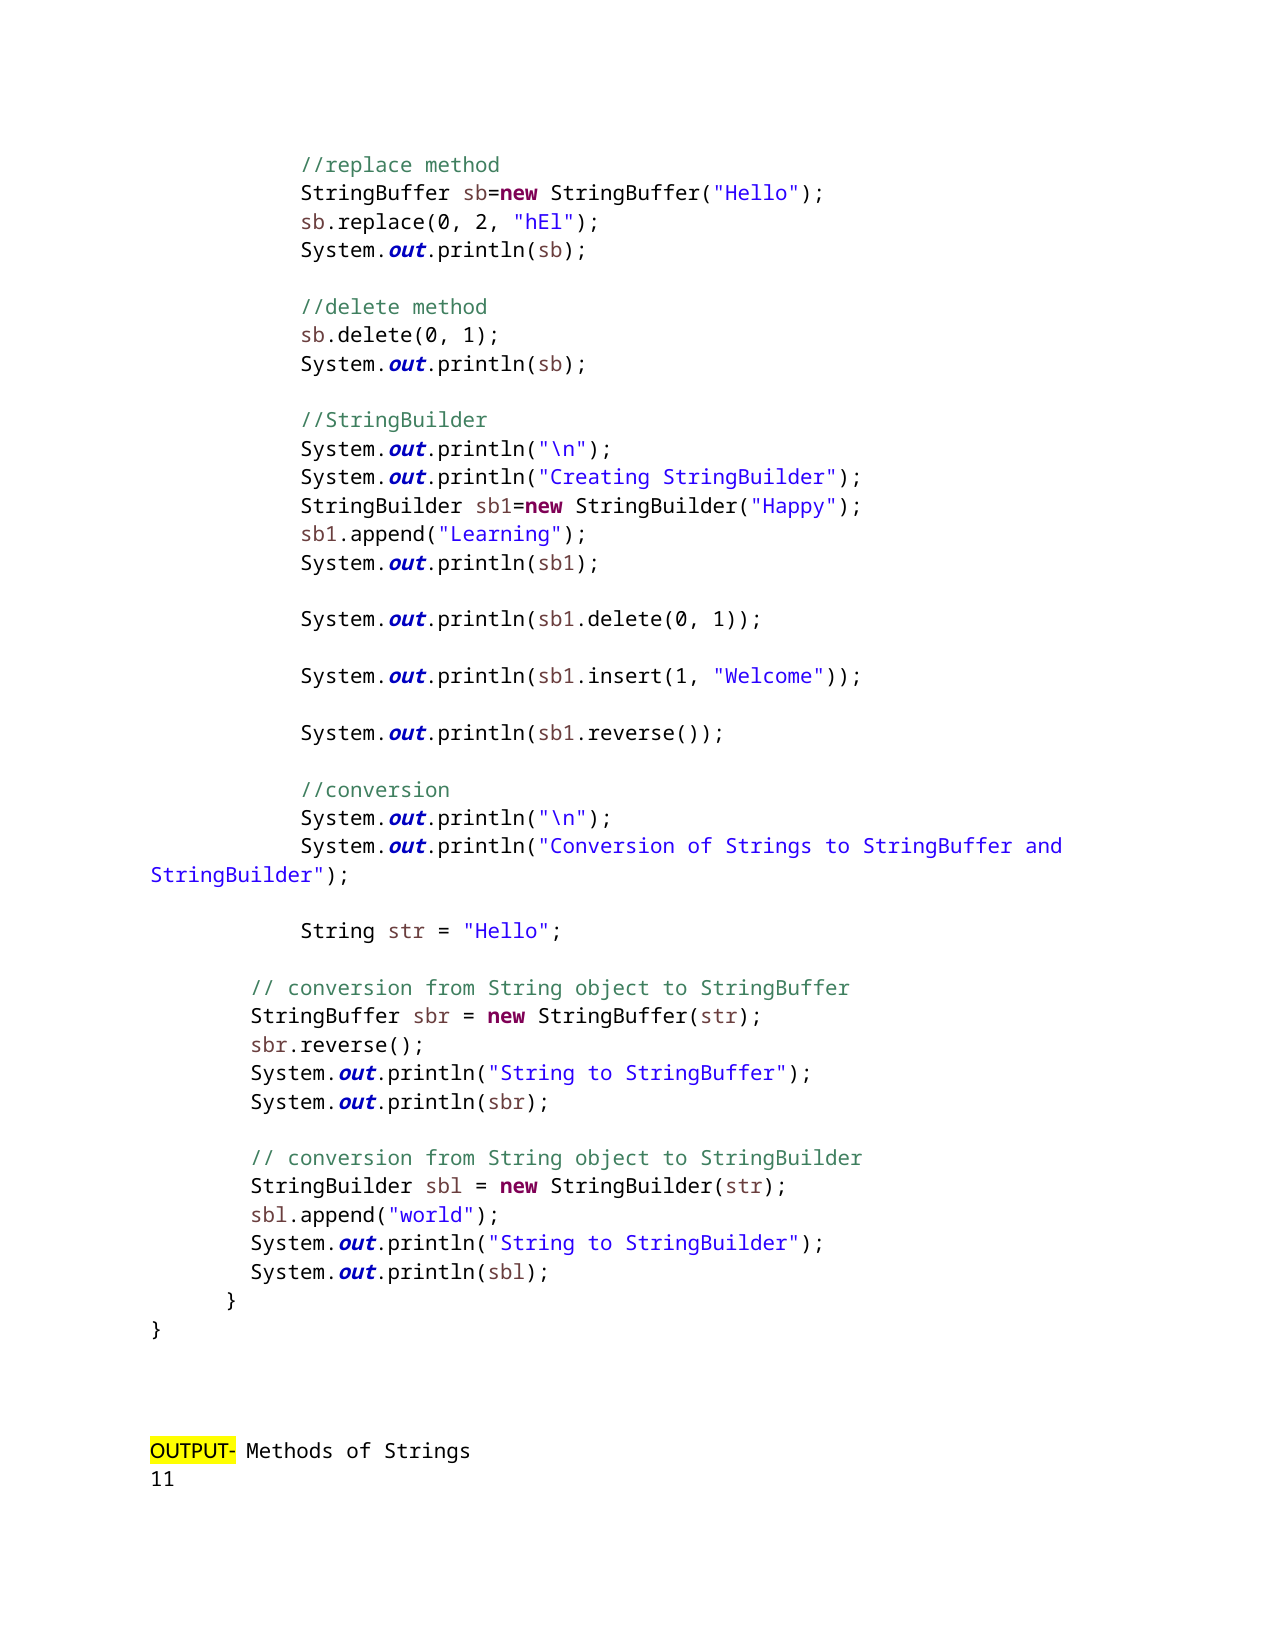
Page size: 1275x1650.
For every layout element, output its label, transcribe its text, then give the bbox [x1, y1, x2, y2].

text 11 [150, 1464, 1125, 1493]
text //delete method [150, 292, 1125, 321]
text //StringBuilder [150, 406, 1125, 434]
text System.out.println(sbr); [150, 1087, 1125, 1115]
text System.out.println(sb1); [150, 548, 1125, 576]
text //replace method [150, 150, 1125, 178]
text System.out.println(sb1.reverse()); [150, 718, 1125, 747]
text System.out.println("String to StringBuilder"); [150, 1228, 1125, 1257]
text StringBuffer sbr = new StringBuffer(str); [150, 1001, 1125, 1030]
text // conversion from String object to StringBuilder [150, 1143, 1125, 1172]
text sb.delete(0, 1); [150, 321, 1125, 349]
text System.out.println(sbl); [150, 1257, 1125, 1285]
text sb1.append("Learning"); [150, 519, 1125, 548]
text System.out.println(sb1.delete(0, 1)); [150, 604, 1125, 633]
text System.out.println(sb1.insert(1, "Welcome")); [150, 661, 1125, 690]
text //conversion [150, 775, 1125, 803]
text // conversion from String object to StringBuffer [150, 973, 1125, 1001]
text sbr.reverse(); [150, 1030, 1125, 1058]
text StringBuilder sb1=new StringBuilder("Happy"); [150, 491, 1125, 519]
text StringBuffer sb=new StringBuffer("Hello"); [150, 178, 1125, 207]
text OUTPUT- Methods of Strings [236, 1436, 1125, 1464]
text } [150, 1314, 1125, 1342]
text System.out.println(sb); [150, 349, 1125, 377]
text sb.replace(0, 2, "hEl"); [150, 207, 1125, 235]
text StringBuilder sbl = new StringBuilder(str); [150, 1172, 1125, 1200]
text System.out.println("\n"); [150, 803, 1125, 832]
text System.out.println("Creating StringBuilder"); [150, 462, 1125, 491]
text String str = "Hello"; [150, 917, 1125, 945]
text System.out.println(sb); [150, 235, 1125, 264]
text } [150, 1285, 1125, 1314]
text sbl.append("world"); [150, 1200, 1125, 1228]
text System.out.println("String to StringBuffer"); [150, 1058, 1125, 1087]
text System.out.println("\n"); [150, 434, 1125, 462]
text System.out.println("Conversion of Strings to StringBuffer and StringBuilder"); [150, 832, 1125, 888]
